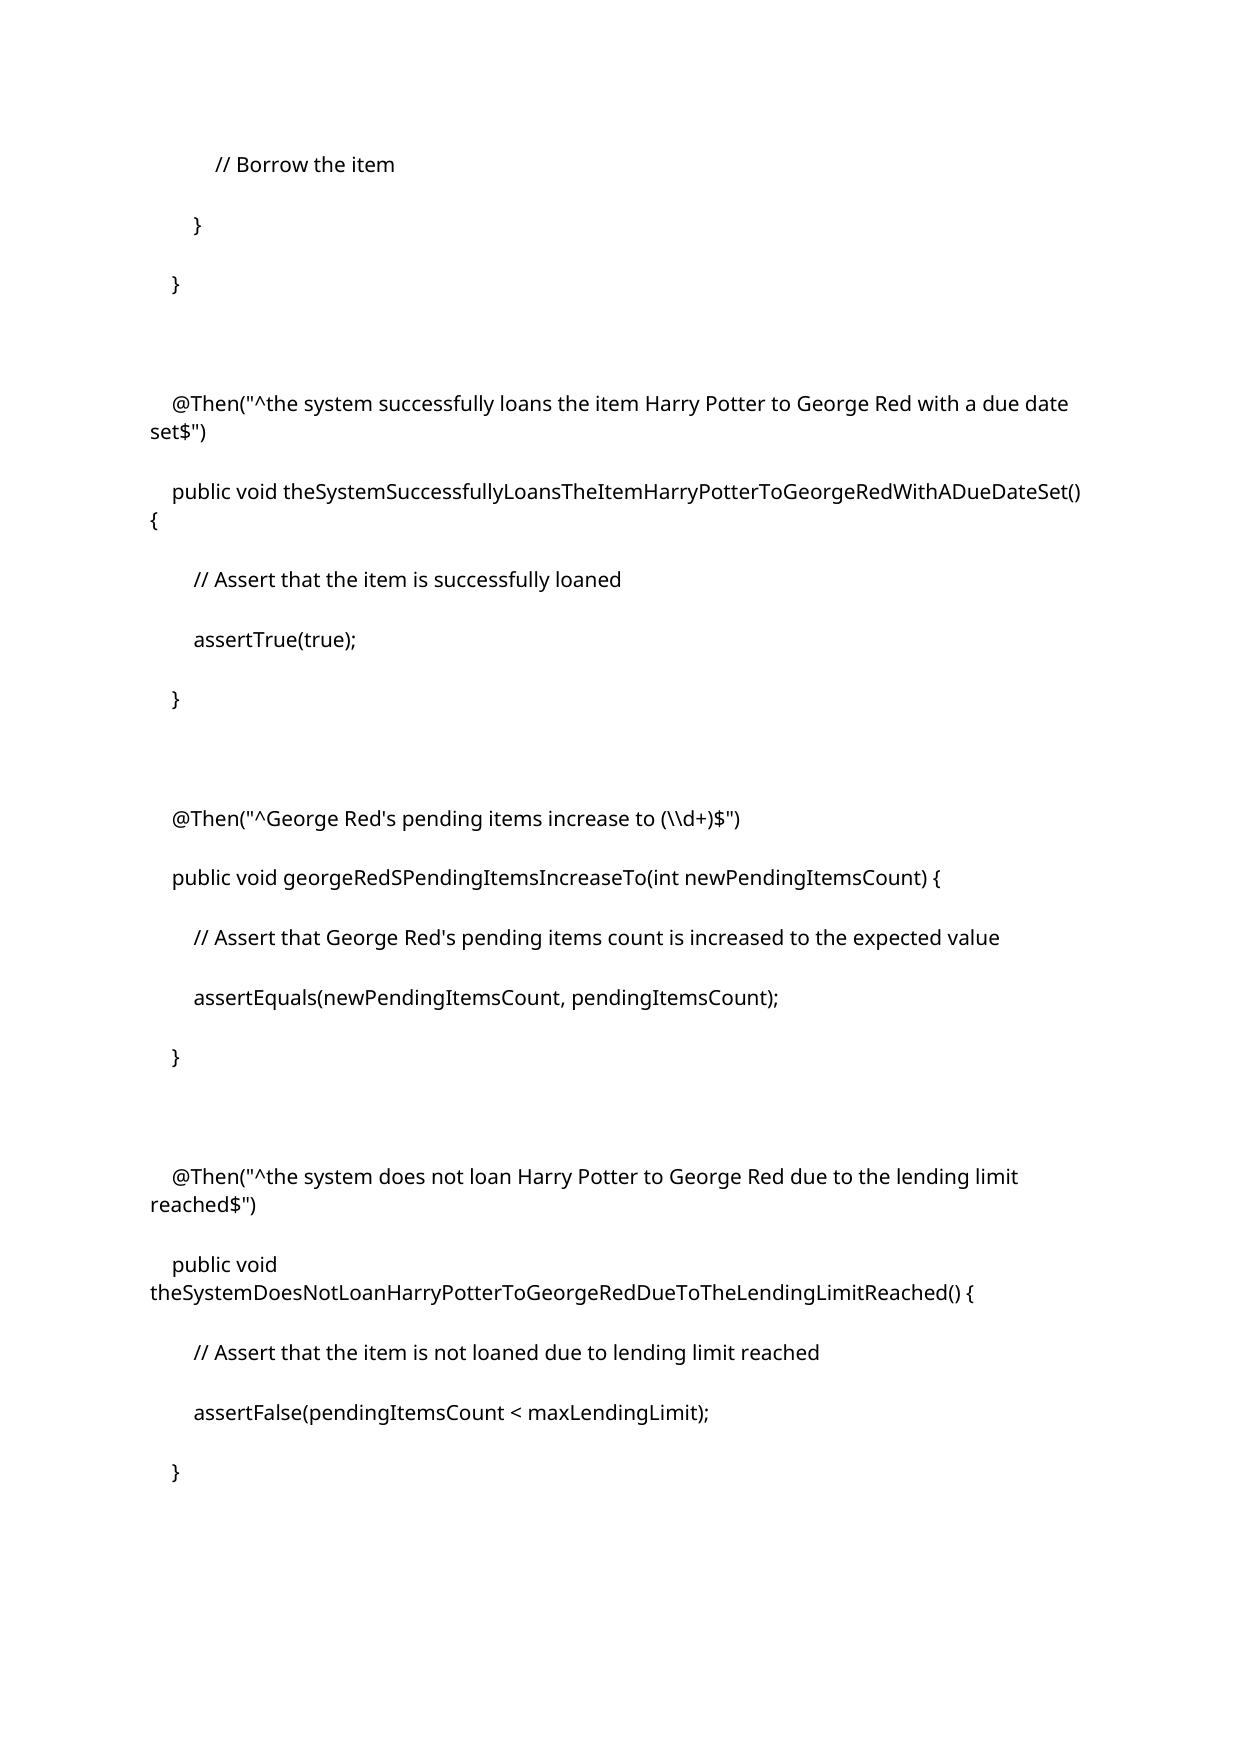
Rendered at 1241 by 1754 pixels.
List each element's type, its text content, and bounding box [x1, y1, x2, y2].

text } [150, 210, 1090, 238]
text } [150, 684, 1090, 713]
text @Then("^the system successfully loans the item Harry Potter to George Red with a due date set$") [150, 389, 1090, 446]
text } [150, 1042, 1090, 1071]
text // Assert that George Red's pending items count is increased to the expected value [150, 923, 1090, 952]
text @Then("^the system does not loan Harry Potter to George Red due to the lending limit reached$") [150, 1162, 1090, 1219]
text } [150, 1457, 1090, 1486]
text public void theSystemSuccessfullyLoansTheItemHarryPotterToGeorgeRedWithADueDateSet() { [150, 477, 1090, 534]
text // Borrow the item [150, 150, 1090, 178]
text // Assert that the item is not loaned due to lending limit reached [150, 1338, 1090, 1367]
text } [150, 269, 1090, 298]
text assertTrue(true); [150, 625, 1090, 653]
text // Assert that the item is successfully loaned [150, 565, 1090, 593]
text assertEquals(newPendingItemsCount, pendingItemsCount); [150, 983, 1090, 1011]
text public void theSystemDoesNotLoanHarryPotterToGeorgeRedDueToTheLendingLimitReached() { [150, 1250, 1090, 1307]
text assertFalse(pendingItemsCount < maxLendingLimit); [150, 1398, 1090, 1426]
text @Then("^George Red's pending items increase to (\\d+)$") [150, 804, 1090, 832]
text public void georgeRedSPendingItemsIncreaseTo(int newPendingItemsCount) { [150, 863, 1090, 892]
